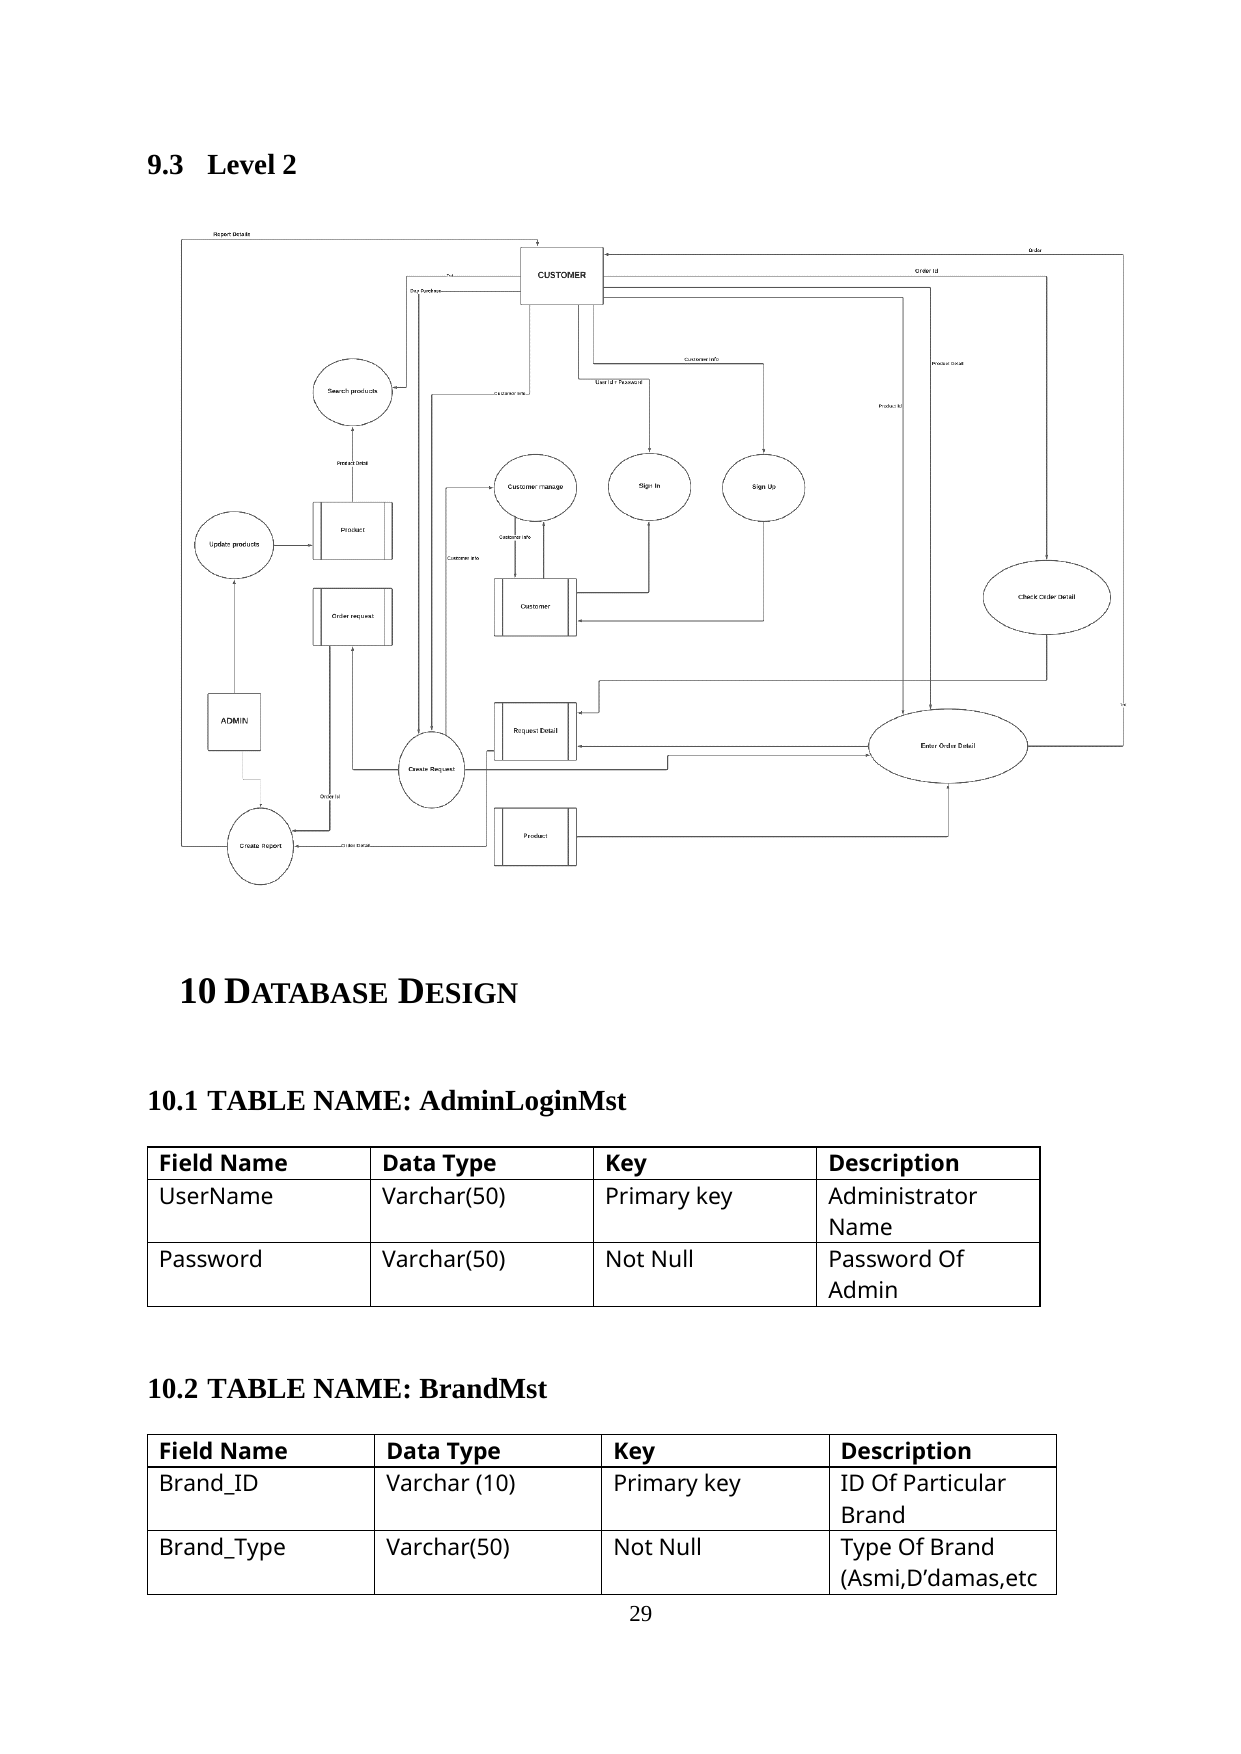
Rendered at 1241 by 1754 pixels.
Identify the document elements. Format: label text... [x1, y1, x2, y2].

table_cell Not Null [602, 1531, 829, 1593]
subtitle TABLE NAME: AdminLoginMst [147, 1083, 1134, 1117]
table_header Field Name [148, 1435, 374, 1466]
subtitle TABLE NAME: BrandMst [147, 1371, 1134, 1405]
table_cell Primary key [594, 1180, 816, 1242]
table_cell Not Null [594, 1243, 816, 1306]
table_cell Administrator Name [817, 1180, 1039, 1242]
table_header Data Type [371, 1148, 593, 1179]
table_cell Varchar(50) [375, 1531, 601, 1593]
table_header Data Type [375, 1435, 601, 1466]
table_header Field Name [148, 1148, 370, 1179]
table_header Key [602, 1435, 829, 1466]
table_cell Varchar(50) [371, 1243, 593, 1306]
table_cell Password Of Admin [817, 1243, 1039, 1306]
table_cell ID Of Particular Brand [830, 1468, 1056, 1530]
table_cell Varchar (10) [375, 1468, 601, 1530]
table_header Key [594, 1148, 816, 1179]
table_cell Password [148, 1243, 370, 1306]
table_cell Type Of Brand (Asmi,D’damas,etc…) [830, 1531, 1056, 1593]
table_cell UserName [148, 1180, 370, 1242]
table_cell Primary key [602, 1468, 829, 1530]
subtitle Database Design [147, 969, 550, 1012]
table_cell Brand_ID [148, 1468, 374, 1530]
table_cell Brand_Type [148, 1531, 374, 1593]
table_cell Varchar(50) [371, 1180, 593, 1242]
picture [147, 209, 1134, 892]
table_header Description [830, 1435, 1056, 1466]
subtitle Level 2 [147, 147, 1134, 181]
table_header Description [817, 1148, 1039, 1179]
